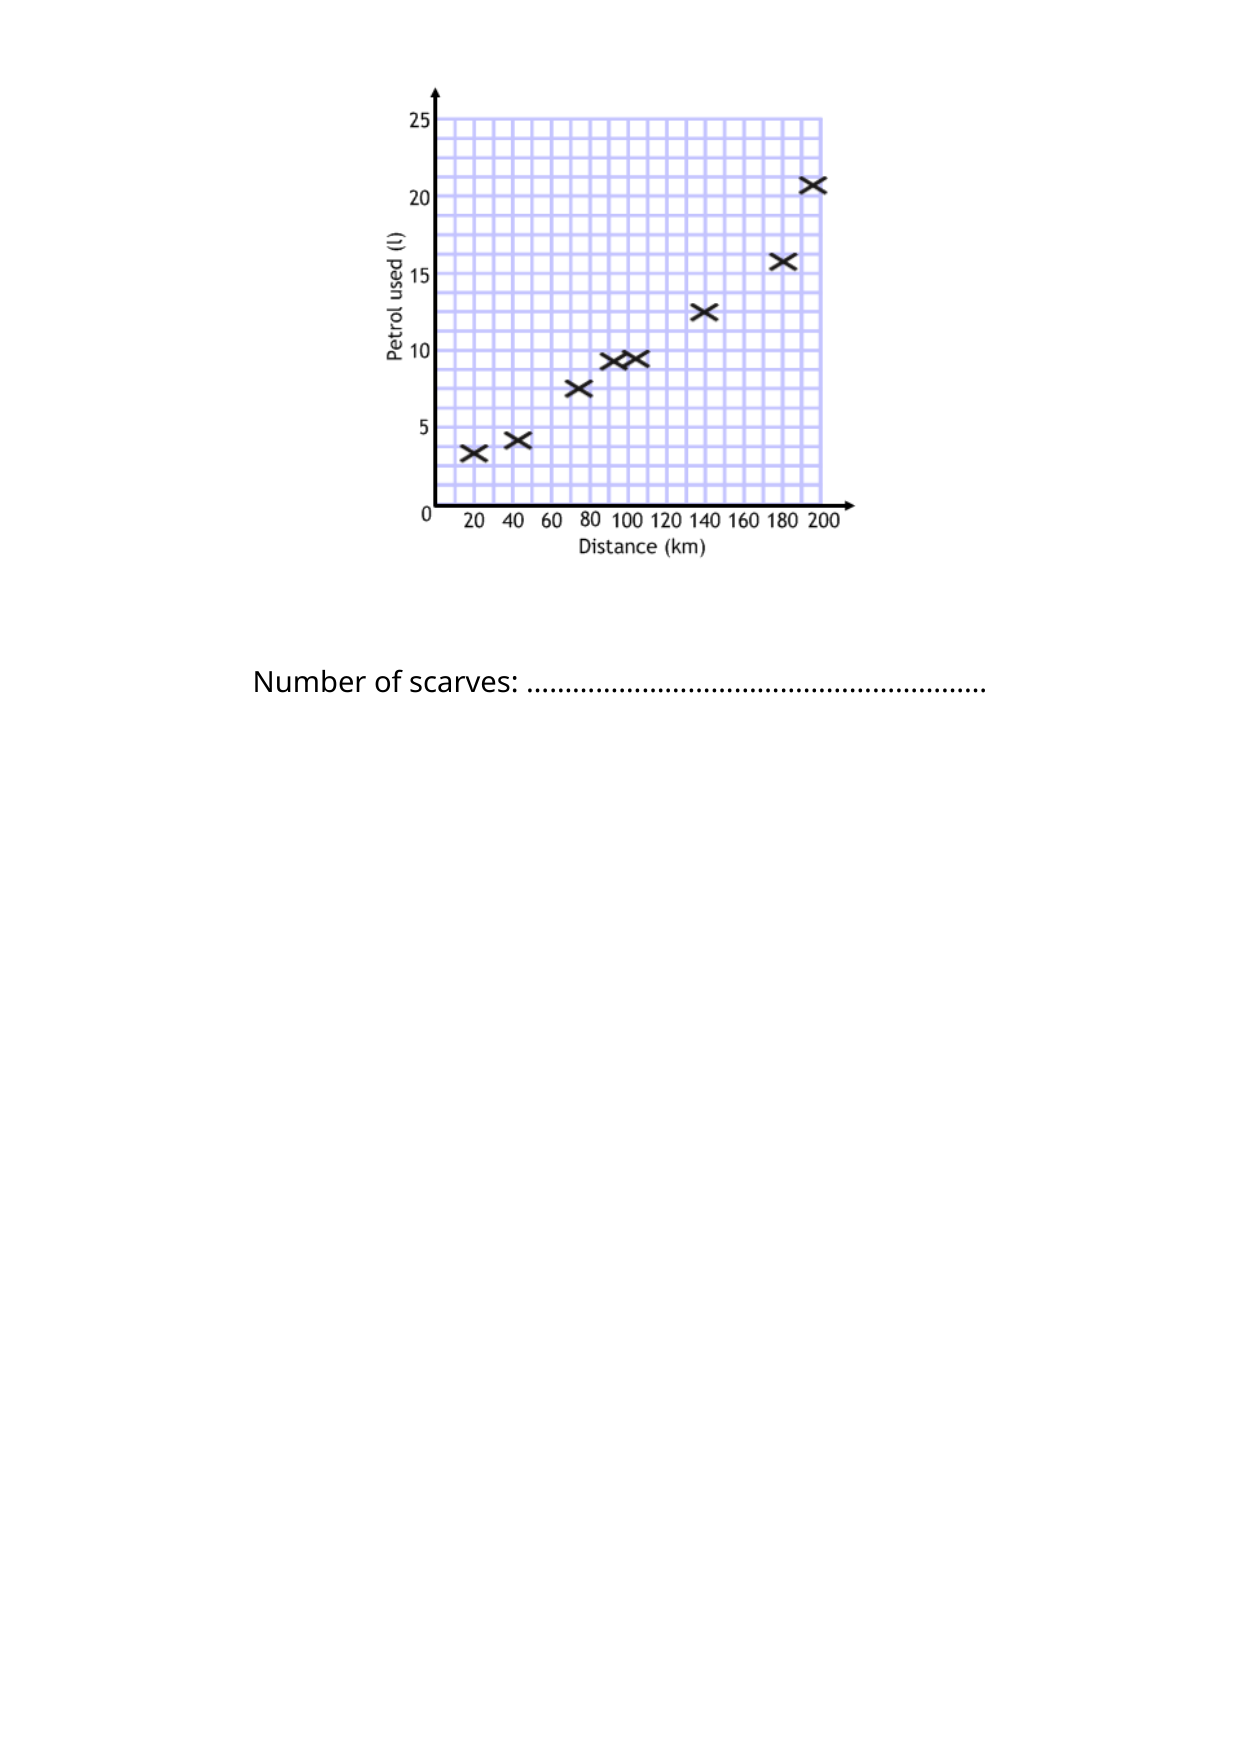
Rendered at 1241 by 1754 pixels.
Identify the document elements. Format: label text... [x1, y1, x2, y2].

text Number of scarves: …………………………………………………… [75, 662, 1165, 701]
picture [374, 75, 867, 569]
